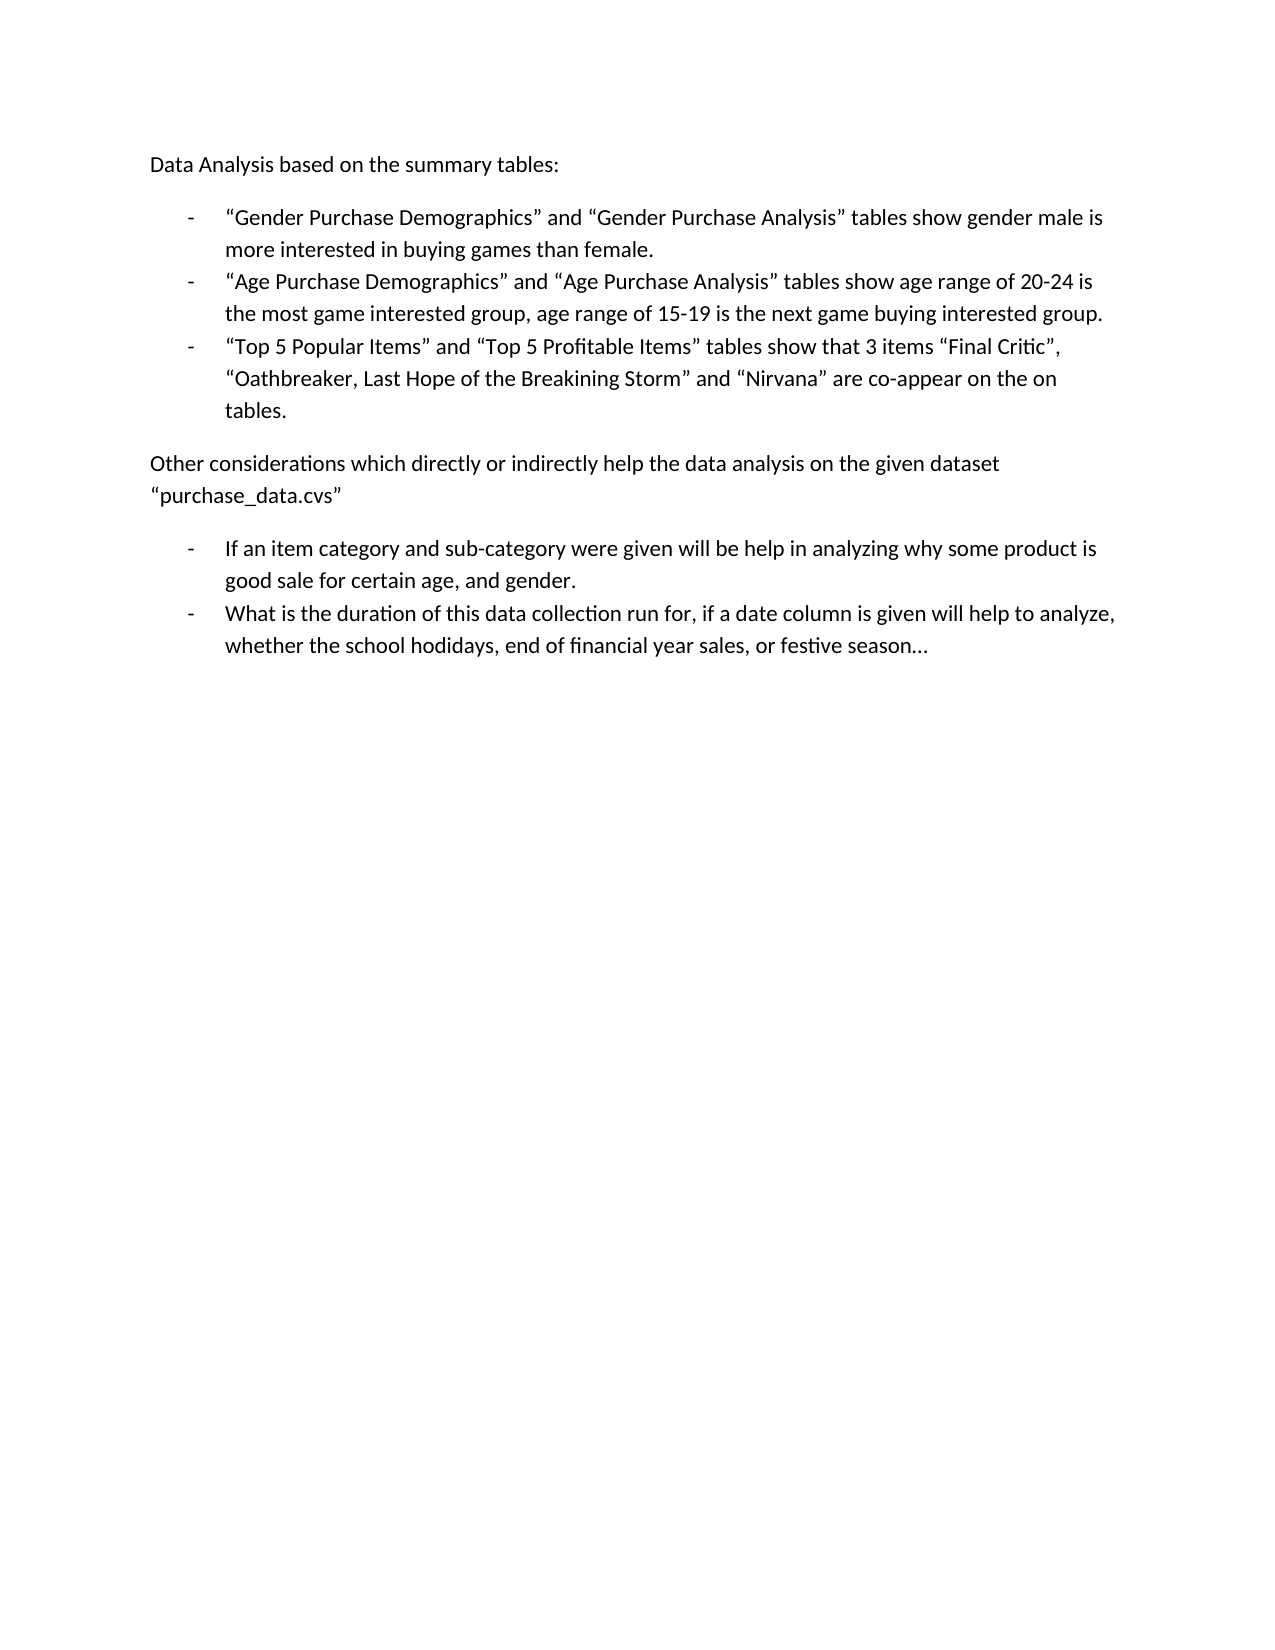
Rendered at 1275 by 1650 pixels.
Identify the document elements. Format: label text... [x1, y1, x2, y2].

list “Top 5 Popular Items” and “Top 5 Profitable Items” tables show that 3 items “Final Critic”, “Oathbreaker, Last Hope of the Breakining Storm” and “Nirvana” are co-appear on the on tables. [187, 332, 1125, 424]
text Other considerations which directly or indirectly help the data analysis on the given dataset “purchase_data.cvs” [150, 449, 1125, 509]
list If an item category and sub-category were given will be help in analyzing why some product is good sale for certain age, and gender. [187, 534, 1125, 594]
list “Gender Purchase Demographics” and “Gender Purchase Analysis” tables show gender male is more interested in buying games than female. [187, 203, 1125, 263]
list “Age Purchase Demographics” and “Age Purchase Analysis” tables show age range of 20-24 is the most game interested group, age range of 15-19 is the next game buying interested group. [187, 267, 1125, 328]
text Data Analysis based on the summary tables: [150, 150, 1125, 178]
list What is the duration of this data collection run for, if a date column is given will help to analyze, whether the school hodidays, end of financial year sales, or festive season… [187, 599, 1125, 659]
